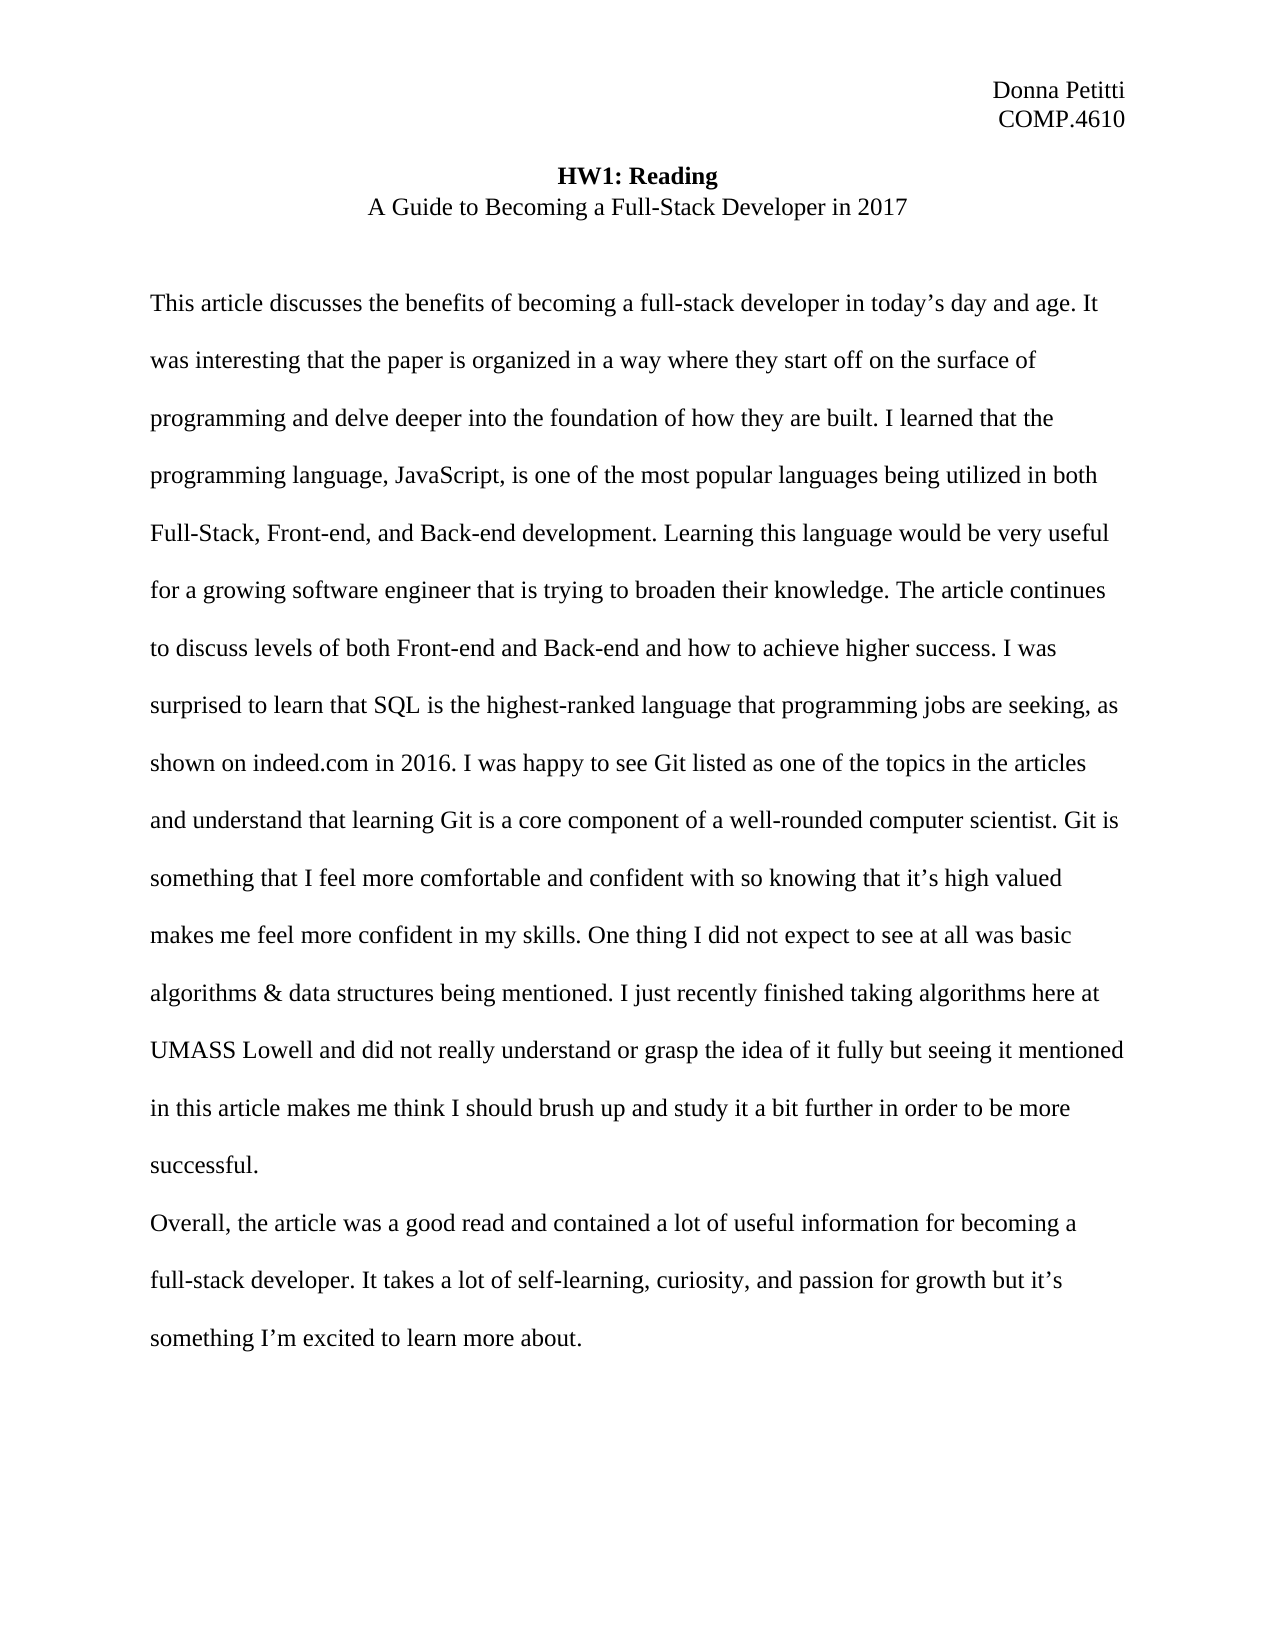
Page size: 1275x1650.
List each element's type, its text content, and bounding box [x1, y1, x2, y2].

text HW1: Reading A Guide to Becoming a Full-Stack Developer in 2017 [150, 161, 1125, 221]
text This article discusses the benefits of becoming a full-stack developer in today’s day and age. It was interesting that the paper is organized in a way where they start off on the surface of programming and delve deeper into the foundation of how they are built. I learned that the programming language, JavaScript, is one of the most popular languages being utilized in both Full-Stack, Front-end, and Back-end development. Learning this language would be very useful for a growing software engineer that is trying to broaden their knowledge. The article continues to discuss levels of both Front-end and Back-end and how to achieve higher success. I was surprised to learn that SQL is the highest-ranked language that programming jobs are seeking, as shown on indeed.com in 2016. I was happy to see Git listed as one of the topics in the articles and understand that learning Git is a core component of a well-rounded computer scientist. Git is something that I feel more comfortable and confident with so knowing that it’s high valued makes me feel more confident in my skills. One thing I did not expect to see at all was basic algorithms & data structures being mentioned. I just recently finished taking algorithms here at UMASS Lowell and did not really understand or grasp the idea of it fully but seeing it mentioned in this article makes me think I should brush up and study it a bit further in order to be more successful. Overall, the article was a good read and contained a lot of useful information for becoming a full-stack developer. It takes a lot of self-learning, curiosity, and passion for growth but it’s something I’m excited to learn more about. [150, 288, 1125, 1351]
